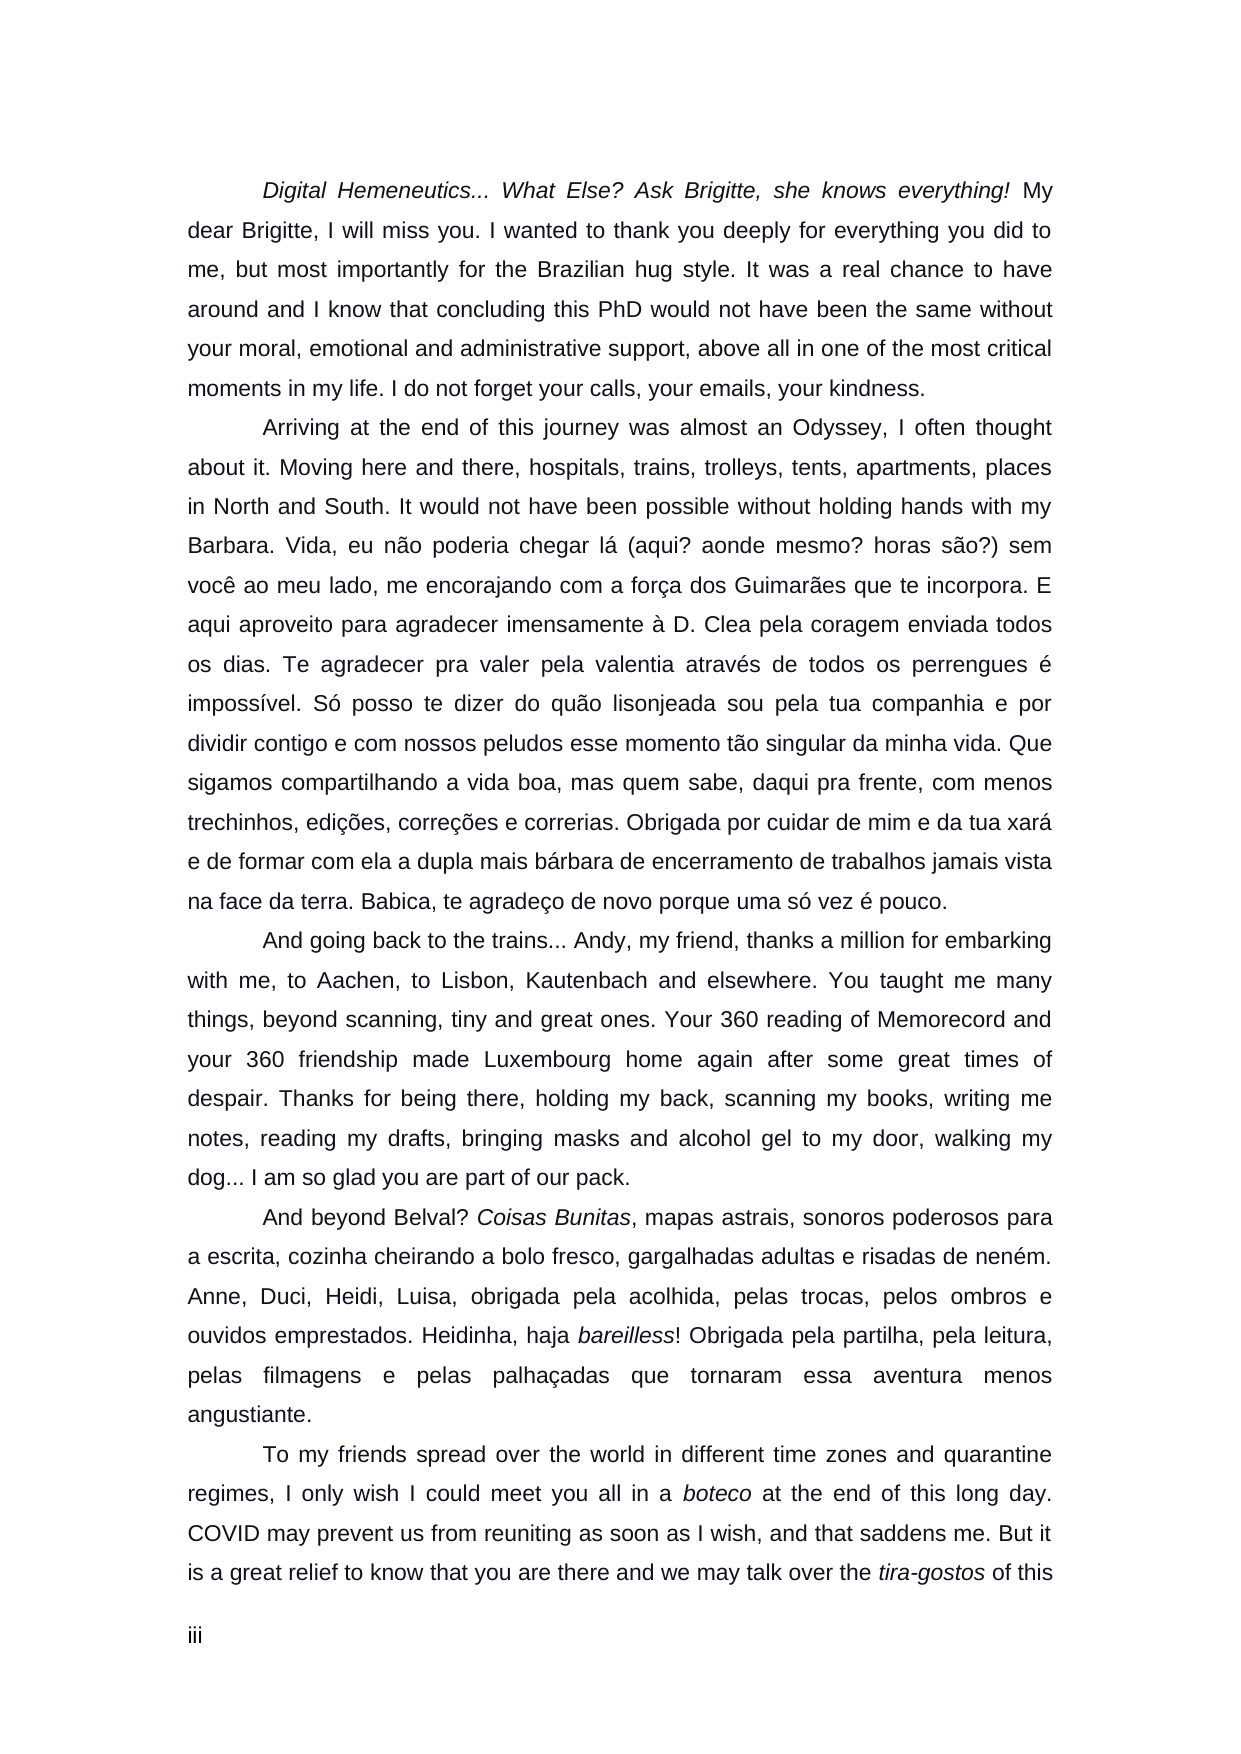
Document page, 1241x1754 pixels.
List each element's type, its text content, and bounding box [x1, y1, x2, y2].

text Digital Hemeneutics... What Else? Ask Brigitte, she knows everything! My dear Brigitte, I will miss you. I wanted to thank you deeply for everything you did to me, but most importantly for the Brazilian hug style. It was a real chance to have around and I know that concluding this PhD would not have been the same without your moral, emotional and administrative support, above all in one of the most critical moments in my life. I do not forget your calls, your emails, your kindness. [187, 177, 1053, 401]
text Arriving at the end of this journey was almost an Odyssey, I often thought about it. Moving here and there, hospitals, trains, trolleys, tents, apartments, places in North and South. It would not have been possible without holding hands with my Barbara. Vida, eu não poderia chegar lá (aqui? aonde mesmo? horas são?) sem você ao meu lado, me encorajando com a força dos Guimarães que te incorpora. E aqui aproveito para agradecer imensamente à D. Clea pela coragem enviada todos os dias. Te agradecer pra valer pela valentia através de todos os perrengues é impossível. Só posso te dizer do quão lisonjeada sou pela tua companhia e por dividir contigo e com nossos peludos esse momento tão singular da minha vida. Que sigamos compartilhando a vida boa, mas quem sabe, daqui pra frente, com menos trechinhos, edições, correções e correrias. Obrigada por cuidar de mim e da tua xará e de formar com ela a dupla mais bárbara de encerramento de trabalhos jamais vista na face da terra. Babica, te agradeço de novo porque uma só vez é pouco. [187, 414, 1053, 914]
text And beyond Belval? Coisas Bunitas, mapas astrais, sonoros poderosos para a escrita, cozinha cheirando a bolo fresco, gargalhadas adultas e risadas de neném. Anne, Duci, Heidi, Luisa, obrigada pela acolhida, pelas trocas, pelos ombros e ouvidos emprestados. Heidinha, haja bareilless! Obrigada pela partilha, pela leitura, pelas filmagens e pelas palhaçadas que tornaram essa aventura menos angustiante. [187, 1204, 1053, 1427]
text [187, 1441, 1053, 1585]
text And going back to the trains... Andy, my friend, thanks a million for embarking with me, to Aachen, to Lisbon, Kautenbach and elsewhere. You taught me many things, beyond scanning, tiny and great ones. Your 360 reading of Memorecord and your 360 friendship made Luxembourg home again after some great times of despair. Thanks for being there, holding my back, scanning my books, writing me notes, reading my drafts, bringing masks and alcohol gel to my door, walking my dog... I am so glad you are part of our pack. [187, 927, 1053, 1191]
